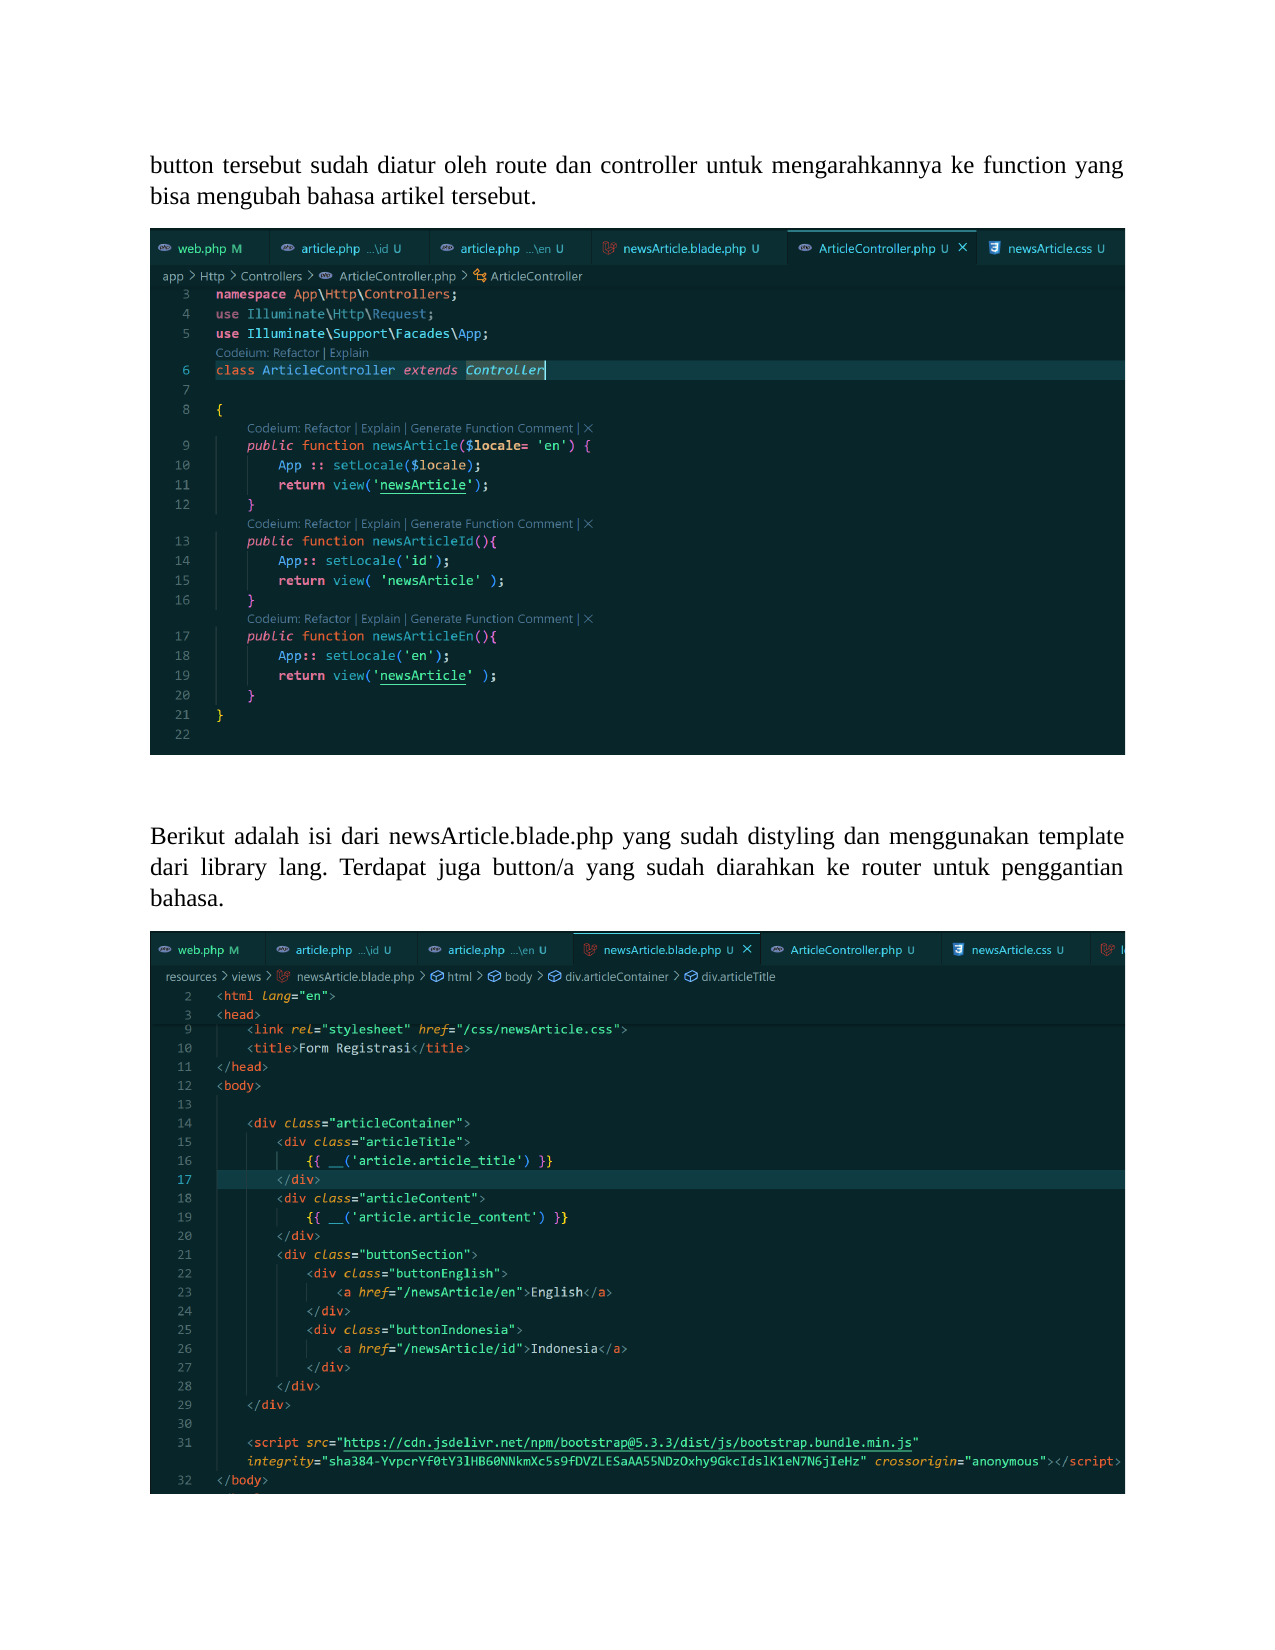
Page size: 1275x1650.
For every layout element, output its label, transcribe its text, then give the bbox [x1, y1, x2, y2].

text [150, 150, 1125, 210]
text Berikut adalah isi dari newsArticle.blade.php yang sudah distyling dan menggunakan template dari library lang. Terdapat juga button/a yang sudah diarahkan ke router untuk penggantian bahasa. [150, 821, 1125, 912]
picture [150, 228, 1125, 755]
picture [150, 931, 1125, 1494]
